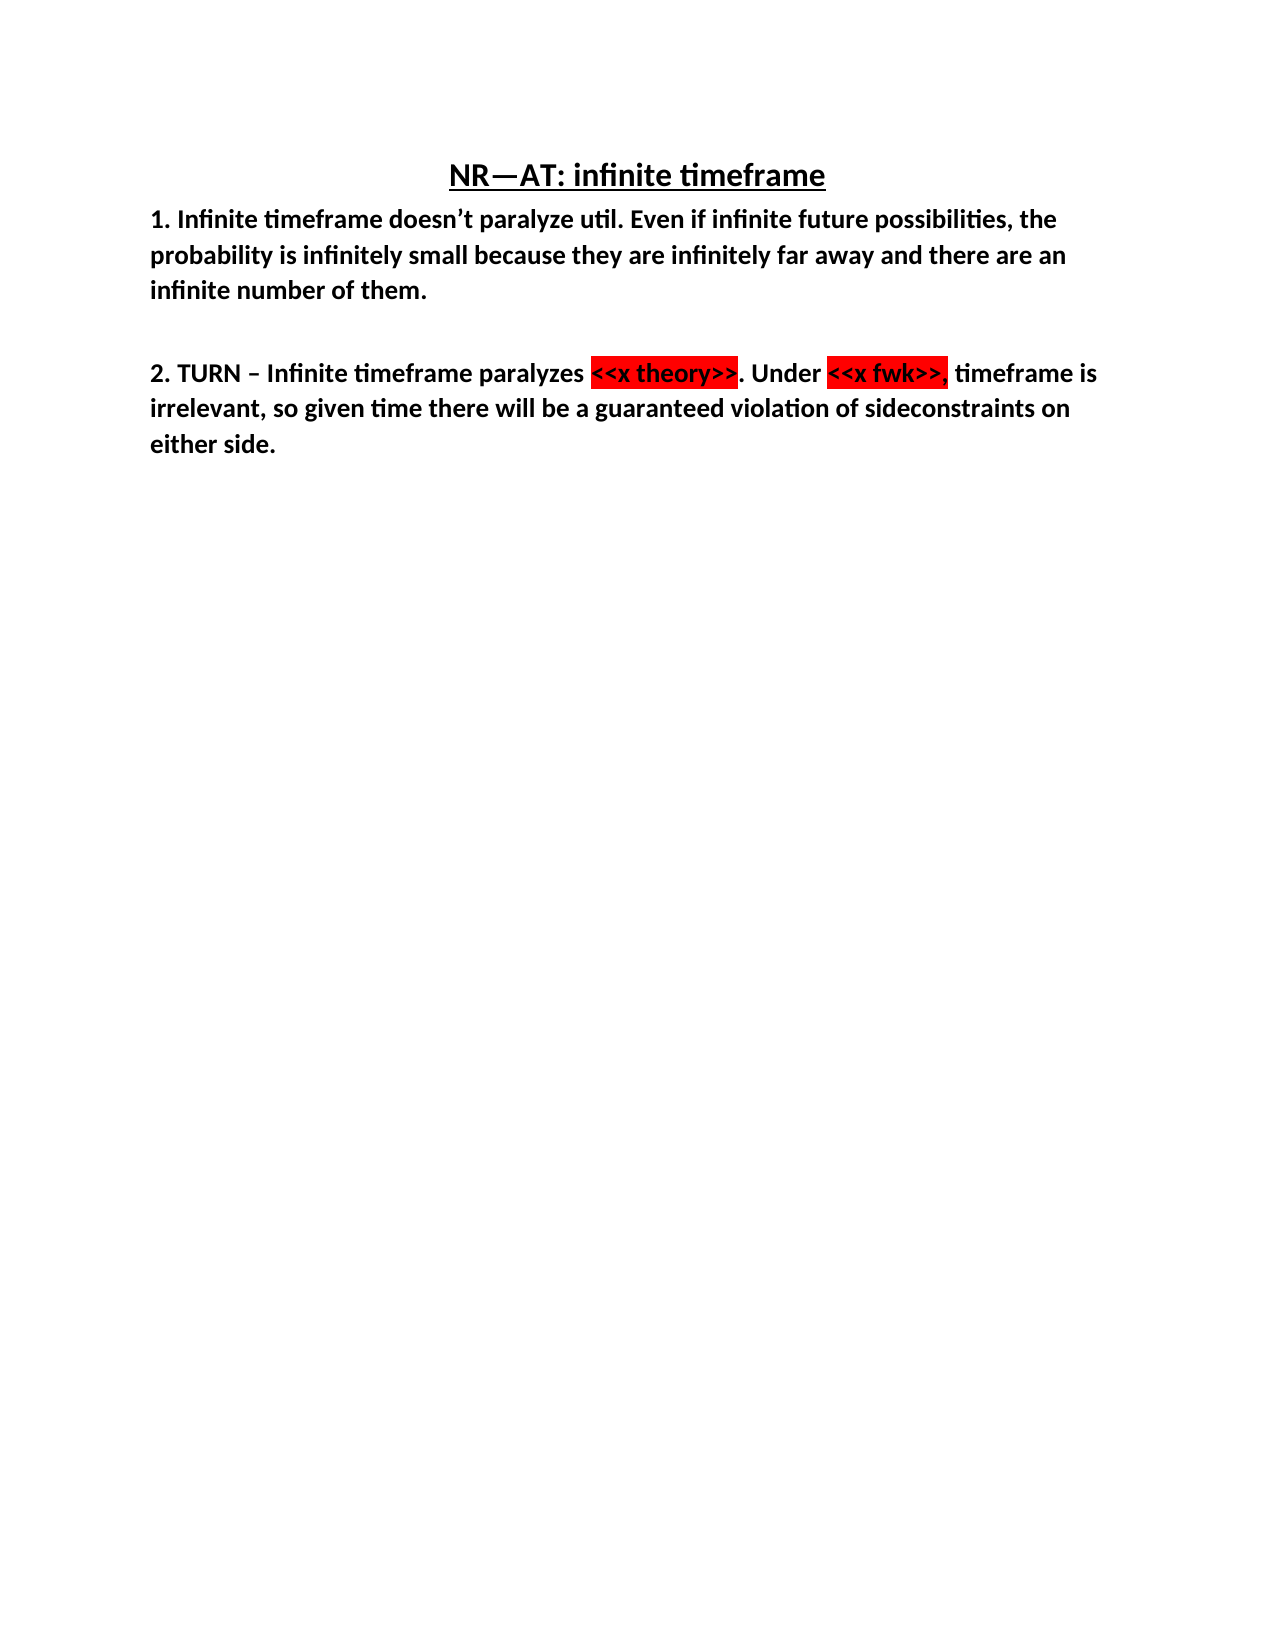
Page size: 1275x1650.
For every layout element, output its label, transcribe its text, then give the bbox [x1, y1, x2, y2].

subtitle NR—AT: infinite timeframe [150, 154, 1125, 195]
subtitle 1. Infinite timeframe doesn’t paralyze util. Even if infinite future possibilities, the probability is infinitely small because they are infinitely far away and there are an infinite number of them. [150, 202, 1125, 307]
subtitle 2. TURN – Infinite timeframe paralyzes <<x theory>>. Under <<x fwk>>, timeframe is irrelevant, so given time there will be a guaranteed violation of sideconstraints on either side. [150, 356, 1125, 460]
